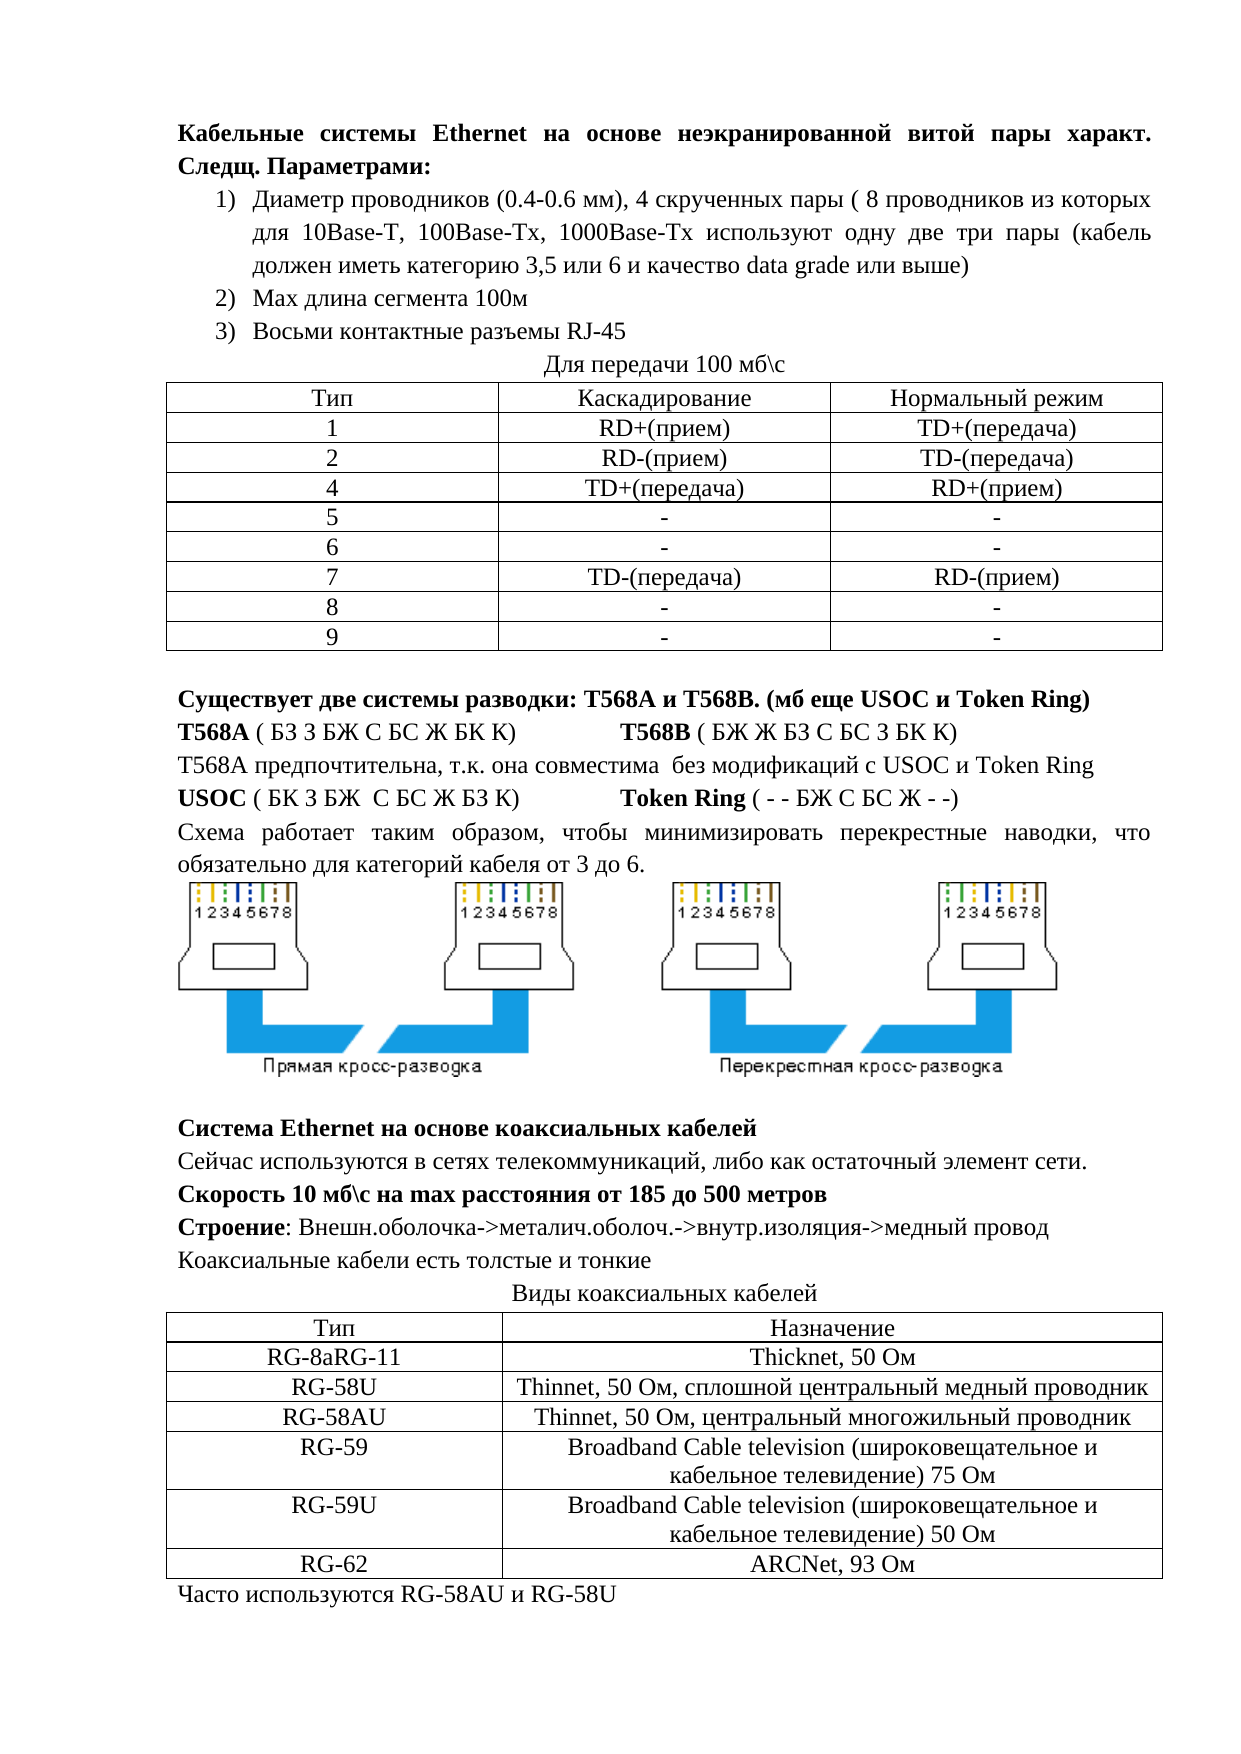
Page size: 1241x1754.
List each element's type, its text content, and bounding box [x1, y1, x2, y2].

table_cell - [499, 622, 830, 650]
text Коаксиальные кабели есть толстые и тонкие [177, 1246, 1152, 1274]
table_cell RD-(прием) [499, 443, 830, 472]
table_cell TD+(передача) [499, 473, 830, 501]
list Max длина сегмента 100м [215, 283, 1152, 312]
table_cell RG-58U [167, 1372, 502, 1401]
table_cell - [831, 503, 1162, 531]
table_cell RG-59 [167, 1432, 502, 1489]
text Схема работает таким образом, чтобы минимизировать перекрестные наводки, что обязательно для категорий кабеля от 3 до 6. [177, 817, 1152, 878]
table_cell Thinnet, 50 Ом, центральный многожильный проводник [503, 1402, 1162, 1431]
table_cell - [831, 622, 1162, 650]
text Сейчас используются в сетях телекоммуникаций, либо как остаточный элемент сети. [177, 1146, 1152, 1175]
text Часто используются RG-58AU и RG-58U [177, 1579, 1152, 1607]
table_cell RG-59U [167, 1490, 502, 1548]
text USOC ( БК З БЖ С БС Ж БЗ К) Token Ring ( - - БЖ С БС Ж - -) [177, 783, 1152, 812]
table_cell 2 [167, 443, 498, 472]
picture [177, 882, 1058, 1077]
table_cell - [499, 503, 830, 531]
table_cell RG-8aRG-11 [167, 1343, 502, 1371]
table_header Нормальный режим [831, 383, 1162, 412]
table_header Назначение [503, 1313, 1162, 1341]
table_cell 4 [167, 473, 498, 501]
table_cell 1 [167, 413, 498, 442]
table_cell RD+(прием) [499, 413, 830, 442]
list Восьми контактные разъемы RJ-45 [215, 316, 1152, 345]
table_cell RG-62 [167, 1549, 502, 1578]
table_cell TD+(передача) [831, 413, 1162, 442]
text T568A ( БЗ З БЖ С БС Ж БК К) T568B ( БЖ Ж БЗ С БС З БК К) [177, 717, 1152, 746]
table_header Тип [167, 1313, 502, 1341]
table_cell 7 [167, 562, 498, 591]
table_cell - [499, 592, 830, 621]
text Существует две системы разводки: T568A и T568B. (мб еще USOC и Token Ring) [177, 684, 1152, 713]
table_cell RD-(прием) [831, 562, 1162, 591]
table_cell - [499, 532, 830, 561]
table_cell Broadband Cable television (широковещательное и кабельное телевидение) 75 Ом [503, 1432, 1162, 1489]
table_header Каскадирование [499, 383, 830, 412]
text Кабельные системы Ethernet на основе неэкранированной витой пары характ. Следщ. Параметрами: [177, 118, 1152, 180]
table_cell TD-(передача) [499, 562, 830, 591]
table_cell 8 [167, 592, 498, 621]
table_cell Thinnet, 50 Ом, сплошной центральный медный проводник [503, 1372, 1162, 1401]
text Система Ethernet на основе коаксиальных кабелей [177, 1113, 1152, 1142]
text Скорость 10 мб\с на max расстояния от 185 до 500 метров [177, 1179, 1152, 1208]
text Виды коаксиальных кабелей [177, 1278, 1152, 1307]
table_cell - [831, 532, 1162, 561]
table_cell TD-(передача) [831, 443, 1162, 472]
table_cell - [831, 592, 1162, 621]
table_cell 6 [167, 532, 498, 561]
table_cell RG-58AU [167, 1402, 502, 1431]
table_cell Thicknet, 50 Ом [503, 1343, 1162, 1371]
text Для передачи 100 мб\с [177, 349, 1152, 378]
table_cell 9 [167, 622, 498, 650]
list Диаметр проводников (0.4-0.6 мм), 4 скрученных пары ( 8 проводников из которых для 10Base-T, 100Base-Tx, 1000Base-Tx используют одну две три пары (кабель должен иметь категорию 3,5 или 6 и качество data grade или выше) [215, 184, 1152, 279]
text Строение: Внешн.оболочка->металич.оболоч.->внутр.изоляция->медный провод [177, 1212, 1152, 1241]
table_cell ARCNet, 93 Ом [503, 1549, 1162, 1578]
table_header Тип [167, 383, 498, 412]
table_cell RD+(прием) [831, 473, 1162, 501]
table_cell Broadband Cable television (широковещательное и кабельное телевидение) 50 Ом [503, 1490, 1162, 1548]
text T568A предпочтительна, т.к. она совместима без модификаций с USOC и Token Ring [177, 751, 1152, 779]
table_cell 5 [167, 503, 498, 531]
